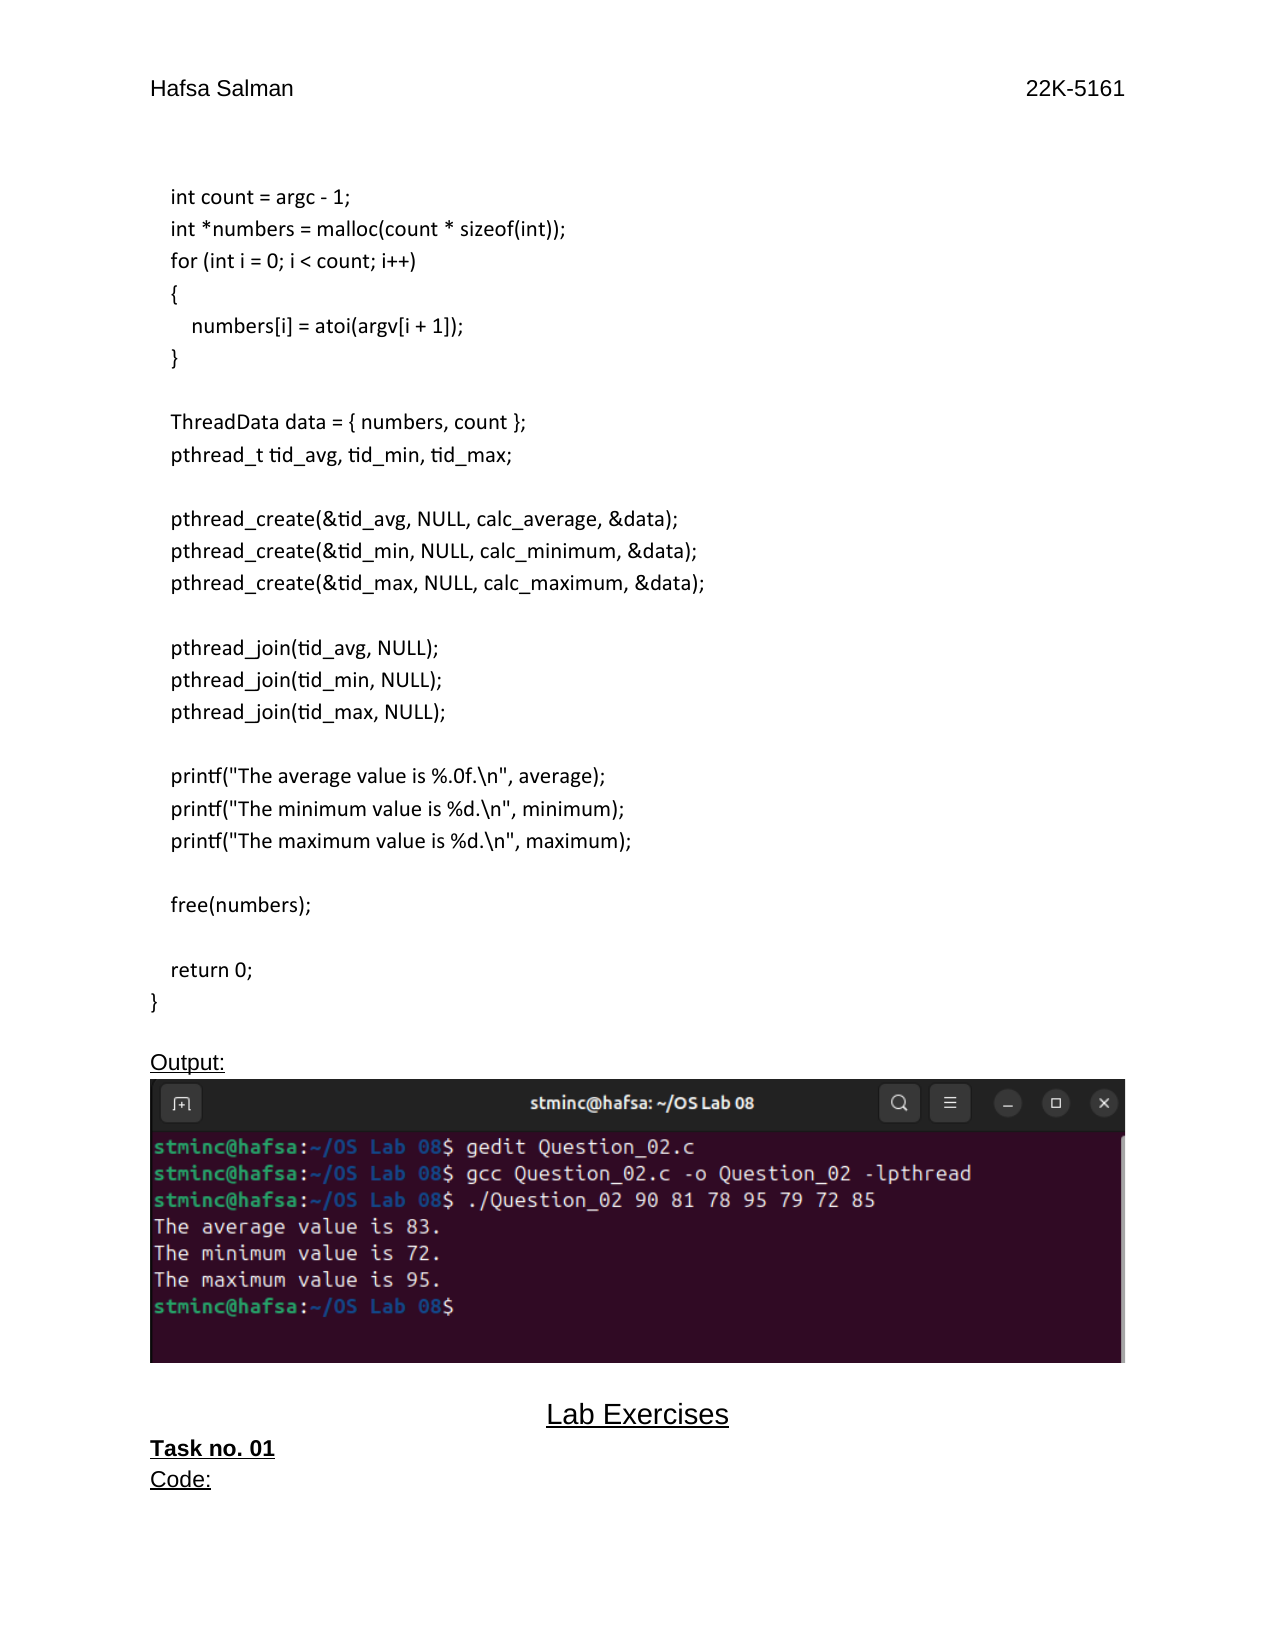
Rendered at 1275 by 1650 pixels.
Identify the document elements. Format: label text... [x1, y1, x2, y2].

text { [150, 279, 1125, 307]
text Task no. 01 [150, 1435, 1125, 1462]
text Output: [150, 1049, 1125, 1076]
text printf("The maximum value is %d.\n", maximum); [150, 826, 1125, 854]
text } [150, 987, 1125, 1015]
text numbers[i] = atoi(argv[i + 1]); [150, 311, 1125, 339]
text pthread_create(&tid_min, NULL, calc_minimum, &data); [150, 536, 1125, 564]
text pthread_create(&tid_max, NULL, calc_maximum, &data); [150, 568, 1125, 596]
picture [150, 1079, 1125, 1363]
text return 0; [150, 955, 1125, 983]
text Lab Exercises [150, 1397, 1125, 1430]
text pthread_join(tid_avg, NULL); [150, 633, 1125, 661]
text int count = argc - 1; [150, 182, 1125, 210]
text int *numbers = malloc(count * sizeof(int)); [150, 214, 1125, 242]
text ThreadData data = { numbers, count }; [150, 407, 1125, 436]
text for (int i = 0; i < count; i++) [150, 247, 1125, 274]
text pthread_create(&tid_avg, NULL, calc_average, &data); [150, 504, 1125, 532]
text pthread_join(tid_max, NULL); [150, 697, 1125, 725]
text free(numbers); [150, 890, 1125, 918]
text printf("The average value is %.0f.\n", average); [150, 762, 1125, 789]
text pthread_t tid_avg, tid_min, tid_max; [150, 440, 1125, 468]
text pthread_join(tid_min, NULL); [150, 665, 1125, 693]
text } [150, 343, 1125, 371]
text Code: [150, 1466, 1125, 1492]
text printf("The minimum value is %d.\n", minimum); [150, 794, 1125, 822]
